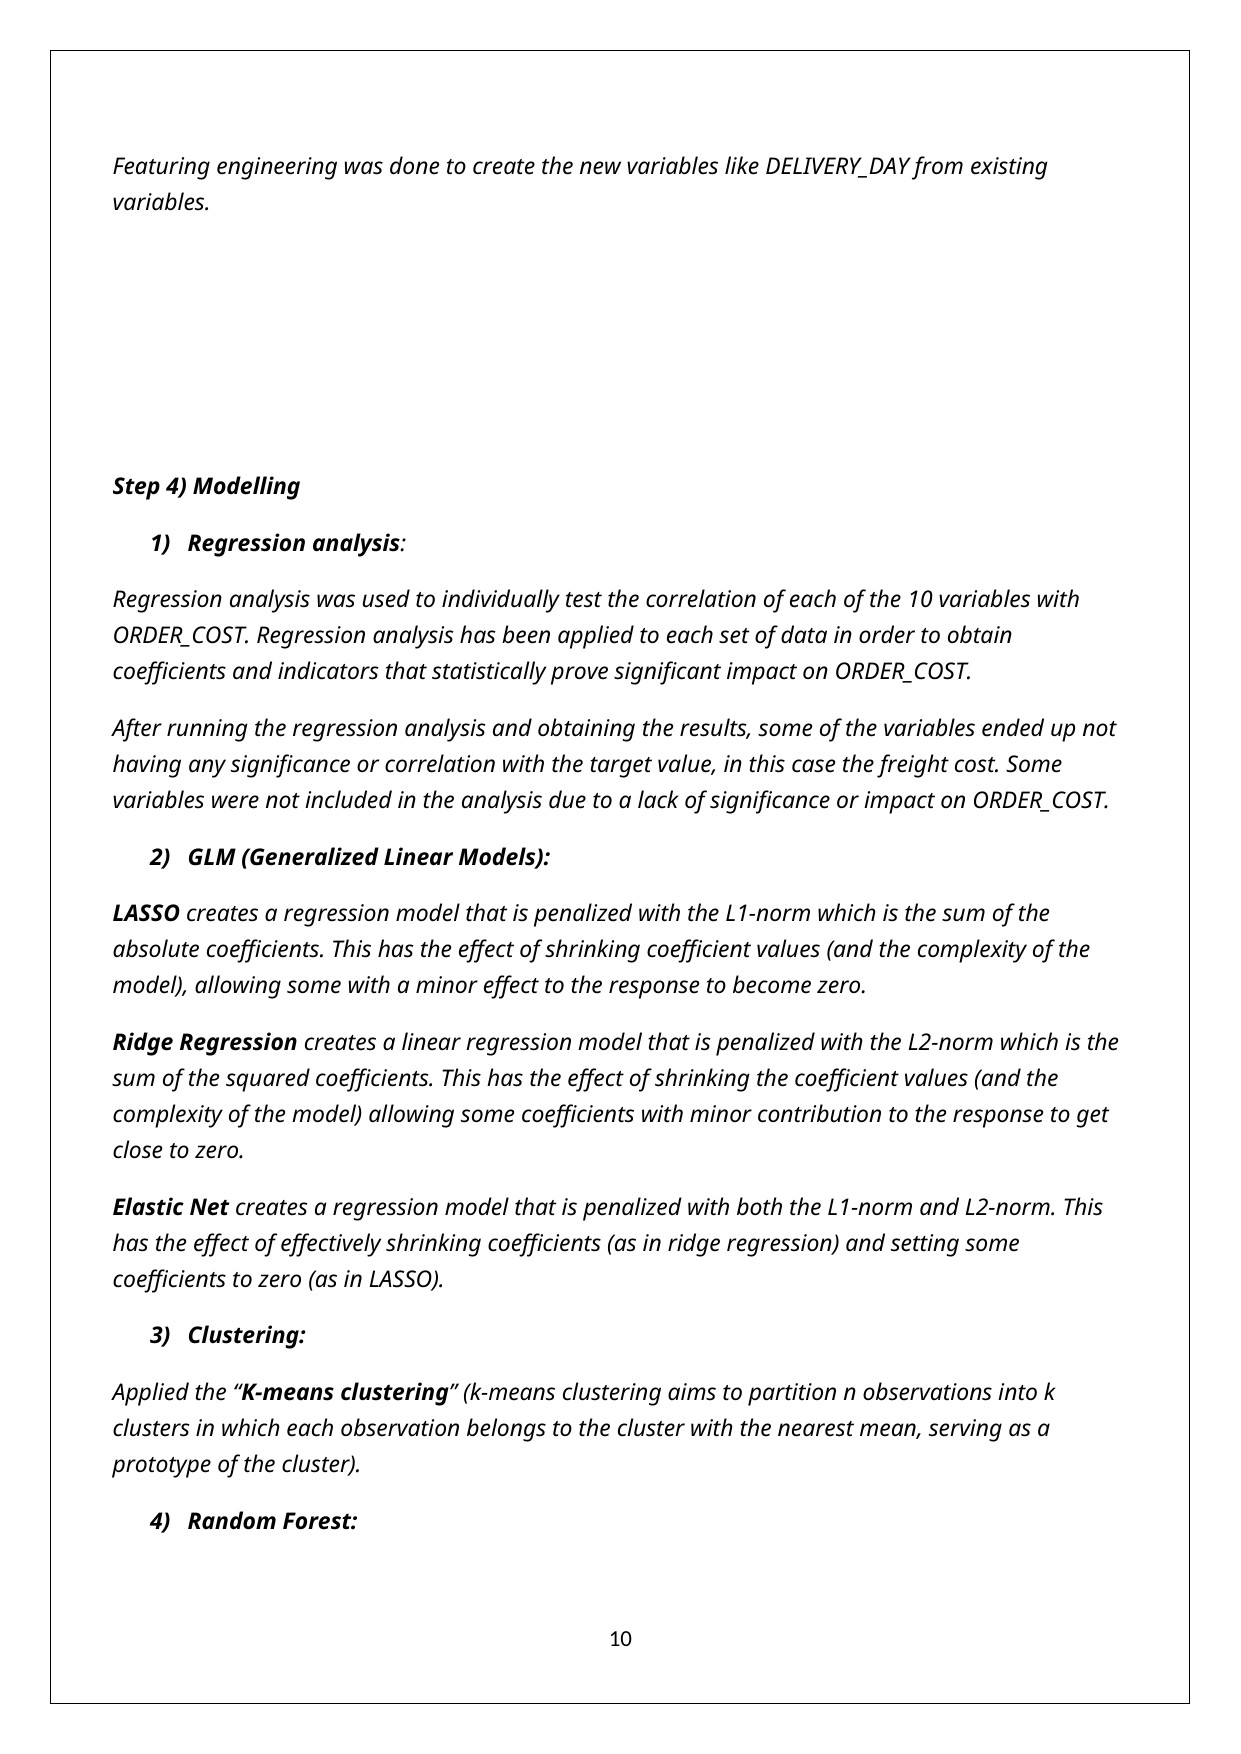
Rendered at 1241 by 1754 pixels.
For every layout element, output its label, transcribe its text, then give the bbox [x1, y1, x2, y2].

list Regression analysis: [150, 527, 1128, 558]
text LASSO creates a regression model that is penalized with the L1-norm which is the sum of the absolute coefficients. This has the effect of shrinking coefficient values (and the complexity of the model), allowing some with a minor effect to the response to become zero. [112, 897, 1128, 1001]
list Clustering: [150, 1319, 1128, 1351]
text Step 4) Modelling [112, 470, 1128, 501]
list Random Forest: [150, 1505, 1128, 1536]
text After running the regression analysis and obtaining the results, some of the variables ended up not having any significance or correlation with the target value, in this case the freight cost. Some variables were not included in the analysis due to a lack of significance or impact on ORDER_COST. [112, 712, 1128, 815]
list GLM (Generalized Linear Models): [150, 841, 1128, 872]
text Elastic Net creates a regression model that is penalized with both the L1-norm and L2-norm. This has the effect of effectively shrinking coefficients (as in ridge regression) and setting some coefficients to zero (as in LASSO). [112, 1191, 1128, 1294]
text Featuring engineering was done to create the new variables like DELIVERY_DAY from existing variables. [112, 150, 1128, 217]
text Regression analysis was used to individually test the correlation of each of the 10 variables with ORDER_COST. Regression analysis has been applied to each set of data in order to obtain coefficients and indicators that statistically prove significant impact on ORDER_COST. [112, 583, 1128, 686]
text Ridge Regression creates a linear regression model that is penalized with the L2-norm which is the sum of the squared coefficients. This has the effect of shrinking the coefficient values (and the complexity of the model) allowing some coefficients with minor contribution to the response to get close to zero. [112, 1026, 1128, 1165]
text Applied the “K-means clustering” (k-means clustering aims to partition n observations into k clusters in which each observation belongs to the cluster with the nearest mean, serving as a prototype of the cluster). [112, 1376, 1128, 1479]
